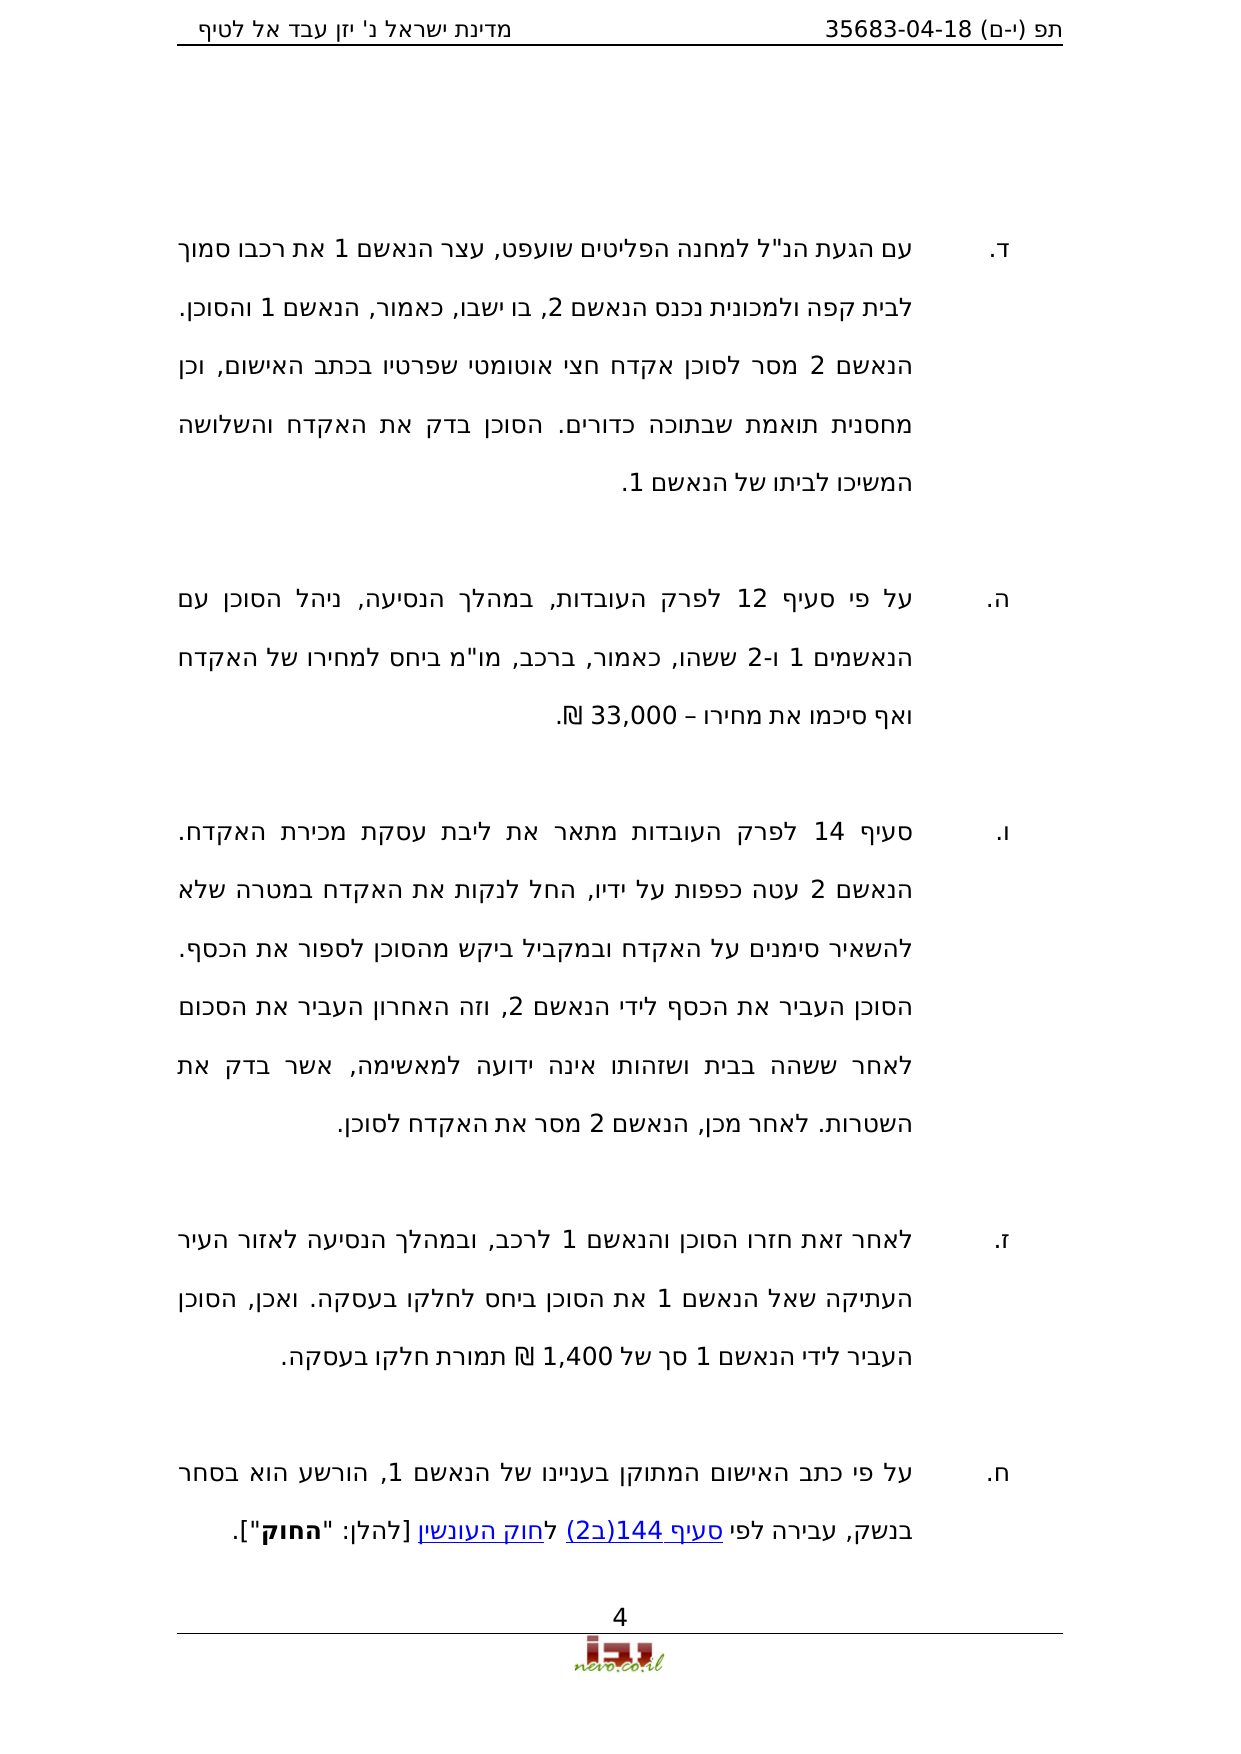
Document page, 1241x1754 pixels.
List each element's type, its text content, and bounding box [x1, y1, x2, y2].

picture [574, 1635, 666, 1673]
text ה. על פי סעיף 12 לפרק העובדות, במהלך הנסיעה, ניהל הסוכן עם הנאשמים 1 ו-2 ששהו, כאמור, ברכב, מו"מ ביחס למחירו של האקדח ואף סיכמו את מחירו – 33,000 ₪. [177, 584, 1010, 730]
text ח. על פי כתב האישום המתוקן בעניינו של הנאשם 1, הורשע הוא בסחר בנשק, עבירה לפי סעיף 144(ב2) לחוק העונשין [להלן: "החוק"]. [177, 1458, 1010, 1546]
text ז. לאחר זאת חזרו הסוכן והנאשם 1 לרכב, ובמהלך הנסיעה לאזור העיר העתיקה שאל הנאשם 1 את הסוכן ביחס לחלקו בעסקה. ואכן, הסוכן העביר לידי הנאשם 1 סך של 1,400 ₪ תמורת חלקו בעסקה. [177, 1225, 1010, 1371]
text ו. סעיף 14 לפרק העובדות מתאר את ליבת עסקת מכירת האקדח. הנאשם 2 עטה כפפות על ידיו, החל לנקות את האקדח במטרה שלא להשאיר סימנים על האקדח ובמקביל ביקש מהסוכן לספור את הכסף. הסוכן העביר את הכסף לידי הנאשם 2, וזה האחרון העביר את הסכום לאחר ששהה בבית ושזהותו אינה ידועה למאשימה, אשר בדק את השטרות. לאחר מכן, הנאשם 2 מסר את האקדח לסוכן. [177, 817, 1010, 1138]
text ד. עם הגעת הנ"ל למחנה הפליטים שועפט, עצר הנאשם 1 את רכבו סמוך לבית קפה ולמכונית נכנס הנאשם 2, בו ישבו, כאמור, הנאשם 1 והסוכן. הנאשם 2 מסר לסוכן אקדח חצי אוטומטי שפרטיו בכתב האישום, וכן מחסנית תואמת שבתוכה כדורים. הסוכן בדק את האקדח והשלושה המשיכו לביתו של הנאשם 1. [177, 235, 1010, 498]
